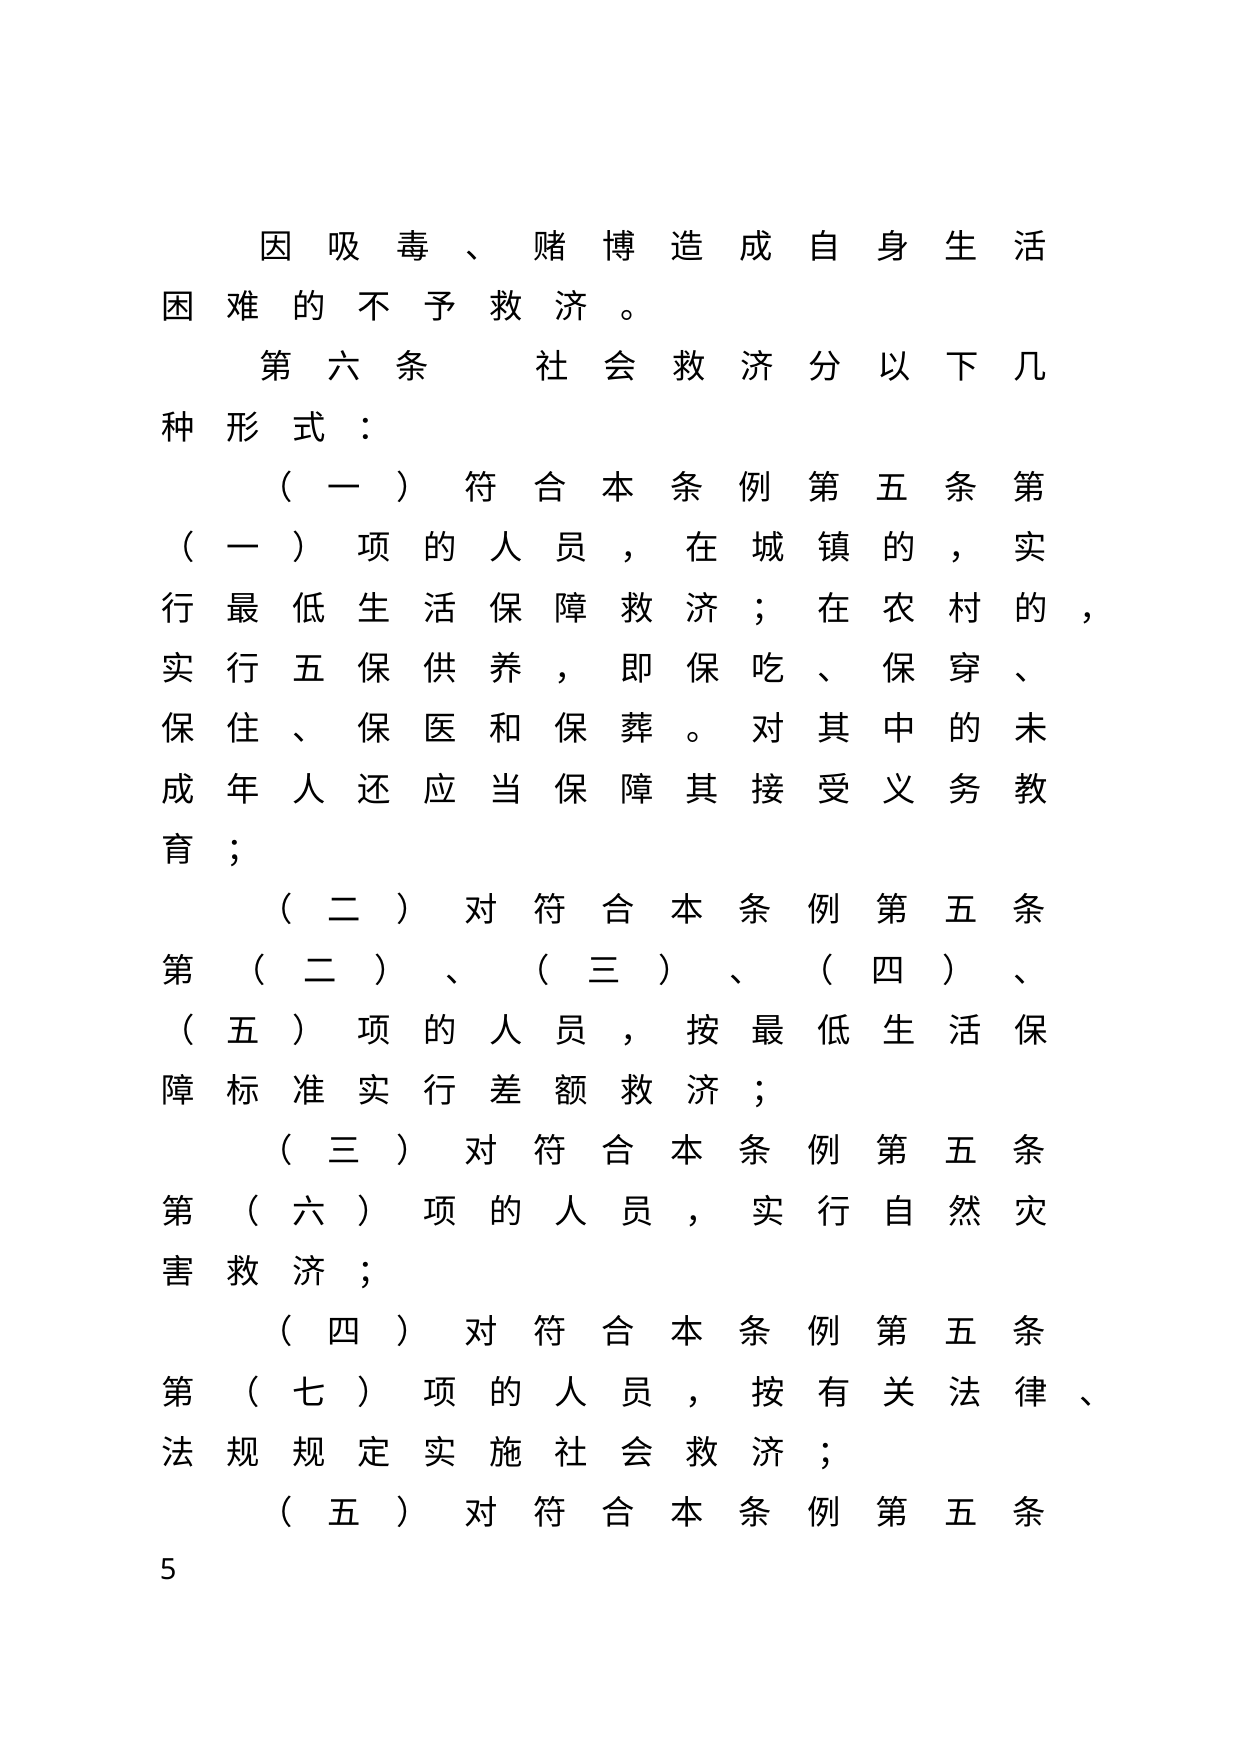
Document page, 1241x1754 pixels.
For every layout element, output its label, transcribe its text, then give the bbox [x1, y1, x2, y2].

text （三）对符合本条例第五条第（六）项的人员，实行自然灾害救济； [161, 1118, 1079, 1299]
text 第六条 社会救济分以下几种形式： [161, 334, 1079, 455]
text 因吸毒、赌博造成自身生活困难的不予救济。 [161, 213, 1079, 334]
text （四）对符合本条例第五条第（七）项的人员，按有关法律、法规规定实施社会救济； [161, 1299, 1079, 1480]
text （一）符合本条例第五条第（一）项的人员，在城镇的，实行最低生活保障救济；在农村的，实行五保供养，即保吃、保穿、保住、保医和保葬。对其中的未成年人还应当保障其接受义务教育； [161, 455, 1079, 877]
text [161, 1480, 1079, 1540]
text （二）对符合本条例第五条第（二）、（三）、（四）、（五）项的人员，按最低生活保障标准实行差额救济； [161, 877, 1079, 1118]
